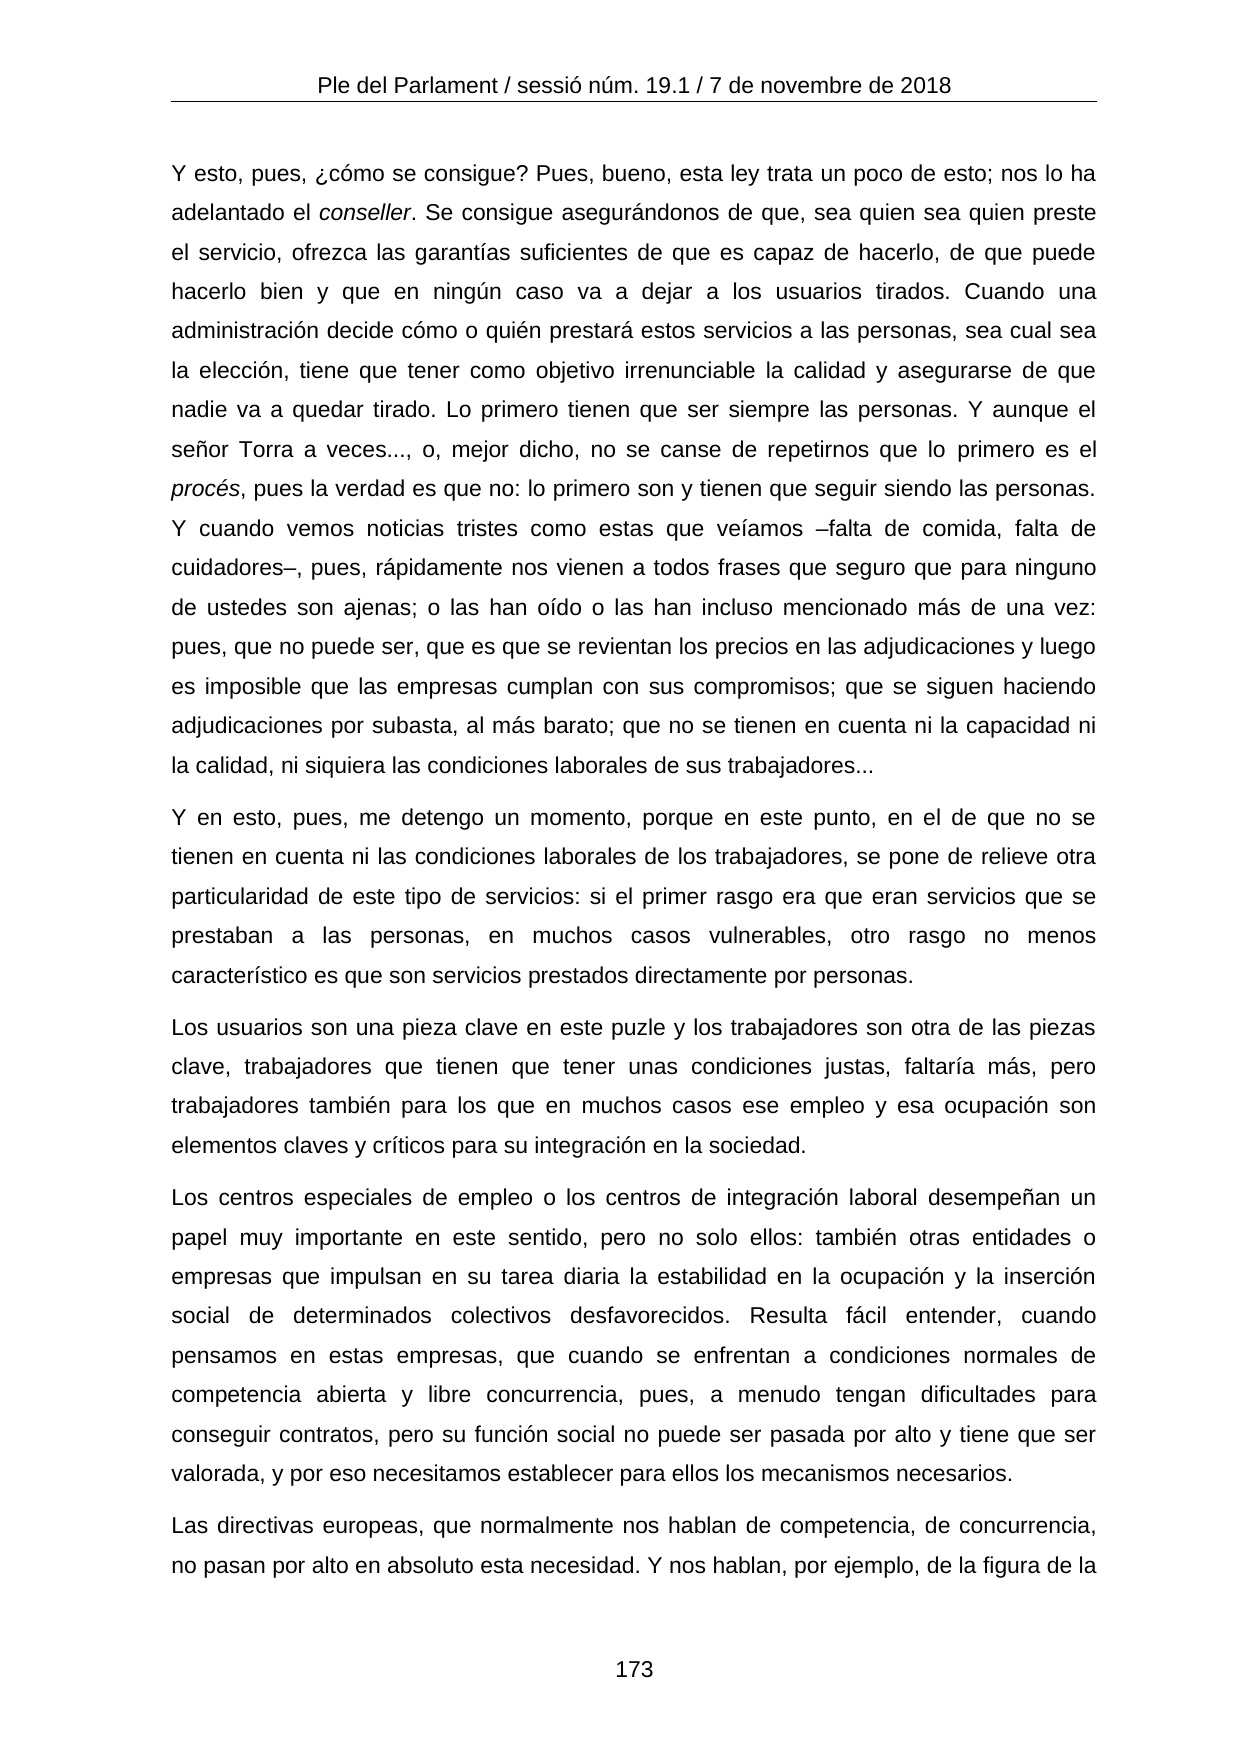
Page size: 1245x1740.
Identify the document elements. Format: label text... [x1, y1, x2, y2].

text Y en esto, pues, me detengo un momento, porque en este punto, en el de que no se tienen en cuenta ni las condiciones laborales de los trabajadores, se pone de relieve otra particularidad de este tipo de servicios: si el primer rasgo era que eran servicios que se prestaban a las personas, en muchos casos vulnerables, otro rasgo no menos característico es que son servicios prestados directamente por personas. [171, 804, 1097, 988]
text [171, 1512, 1097, 1578]
text Los centros especiales de empleo o los centros de integración laboral desempeñan un papel muy importante en este sentido, pero no solo ellos: también otras entidades o empresas que impulsan en su tarea diaria la estabilidad en la ocupación y la inserción social de determinados colectivos desfavorecidos. Resulta fácil entender, cuando pensamos en estas empresas, que cuando se enfrentan a condiciones normales de competencia abierta y libre concurrencia, pues, a menudo tengan dificultades para conseguir contratos, pero su función social no puede ser pasada por alto y tiene que ser valorada, y por eso necesitamos establecer para ellos los mecanismos necesarios. [171, 1184, 1097, 1487]
text Y esto, pues, ¿cómo se consigue? Pues, bueno, esta ley trata un poco de esto; nos lo ha adelantado el conseller. Se consigue asegurándonos de que, sea quien sea quien preste el servicio, ofrezca las garantías suficientes de que es capaz de hacerlo, de que puede hacerlo bien y que en ningún caso va a dejar a los usuarios tirados. Cuando una administración decide cómo o quién prestará estos servicios a las personas, sea cual sea la elección, tiene que tener como objetivo irrenunciable la calidad y asegurarse de que nadie va a quedar tirado. Lo primero tienen que ser siempre las personas. Y aunque el señor Torra a veces..., o, mejor dicho, no se canse de repetirnos que lo primero es el procés, pues la verdad es que no: lo primero son y tienen que seguir siendo las personas. Y cuando vemos noticias tristes como estas que veíamos –falta de comida, falta de cuidadores–, pues, rápidamente nos vienen a todos frases que seguro que para ninguno de ustedes son ajenas; o las han oído o las han incluso mencionado más de una vez: pues, que no puede ser, que es que se revientan los precios en las adjudicaciones y luego es imposible que las empresas cumplan con sus compromisos; que se siguen haciendo adjudicaciones por subasta, al más barato; que no se tienen en cuenta ni la capacidad ni la calidad, ni siquiera las condiciones laborales de sus trabajadores... [171, 159, 1097, 778]
text Los usuarios son una pieza clave en este puzle y los trabajadores son otra de las piezas clave, trabajadores que tienen que tener unas condiciones justas, faltaría más, pero trabajadores también para los que en muchos casos ese empleo y esa ocupación son elementos claves y críticos para su integración en la sociedad. [171, 1013, 1097, 1158]
